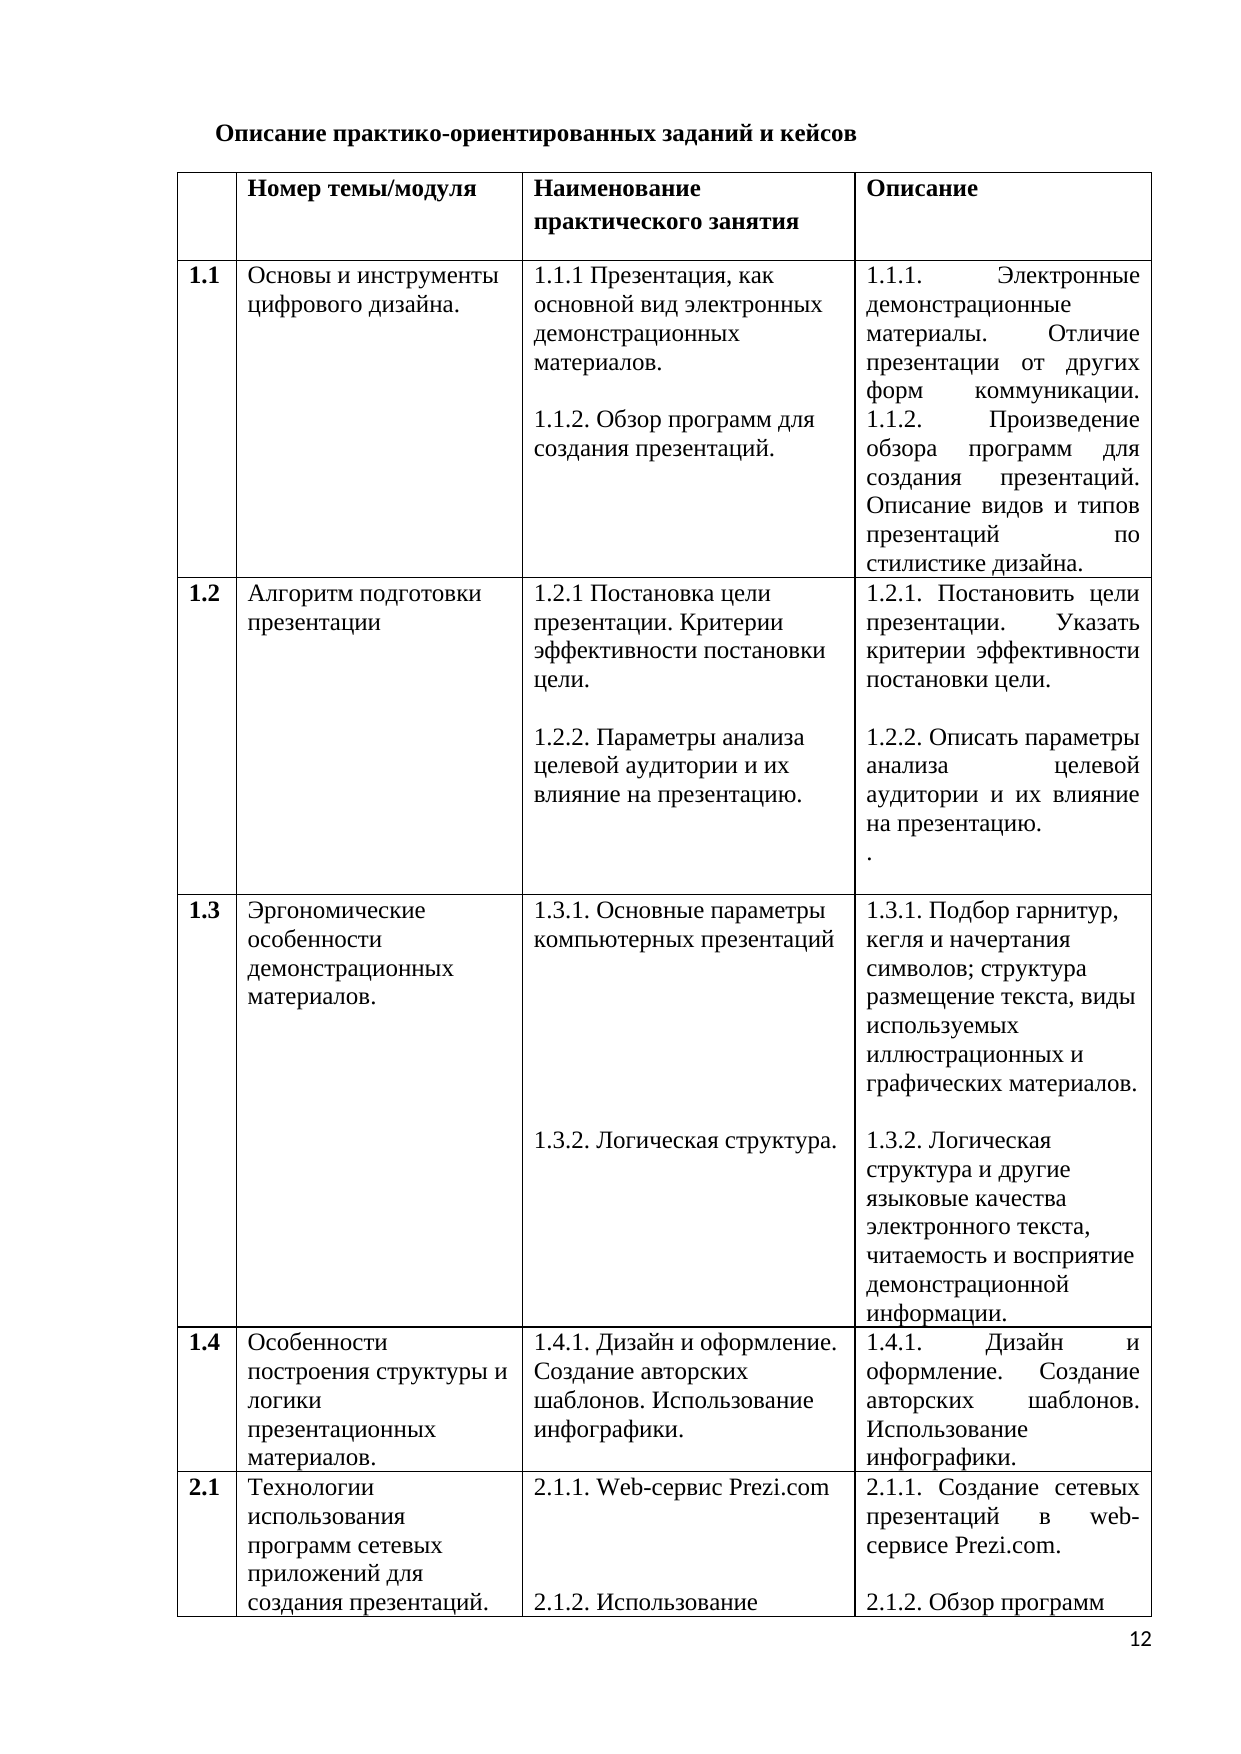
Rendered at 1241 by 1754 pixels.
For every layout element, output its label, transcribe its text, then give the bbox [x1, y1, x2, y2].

table_header [178, 173, 236, 259]
table_cell 1.1.1. Электронные демонстрационные материалы. Отличие презентации от других форм коммуникации. 1.1.2. Произведение обзора программ для создания презентаций. Описание видов и типов презентаций по стилистике дизайна. [856, 261, 1151, 577]
table_cell 1.3.1. Подбор гарнитур, кегля и начертания символов; структура размещение текста, виды используемых иллюстрационных и графических материалов. 1.3.2. Логическая структура и другие языковые качества электронного текста, читаемость и восприятие демонстрационной информации. [856, 895, 1151, 1326]
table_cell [237, 1472, 522, 1616]
table_cell 1.1 [178, 261, 236, 577]
table_header Описание [856, 173, 1151, 259]
table_cell 1.4.1. Дизайн и оформление. Создание авторских шаблонов. Использование инфографики. [856, 1328, 1151, 1471]
table_cell 1.2.1 Постановка цели презентации. Критерии эффективности постановки цели. 1.2.2. Параметры анализа целевой аудитории и их влияние на презентацию. [523, 578, 854, 894]
table_cell Особенности построения структуры и логики презентационных материалов. [237, 1328, 522, 1471]
table_cell 2.1 [178, 1472, 236, 1616]
table_cell Алгоритм подготовки презентации [237, 578, 522, 894]
table_cell 1.2.1. Постановить цели презентации. Указать критерии эффективности постановки цели. 1.2.2. Описать параметры анализа целевой аудитории и их влияние на презентацию. . [856, 578, 1151, 894]
table_cell Эргономические особенности демонстрационных материалов. [237, 895, 522, 1326]
table_cell 1.2 [178, 578, 236, 894]
table_cell 1.1.1 Презентация, как основной вид электронных демонстрационных материалов. 1.1.2. Обзор программ для создания презентаций. [523, 261, 854, 577]
list Описание практико-ориентированных заданий и кейсов [215, 118, 1152, 147]
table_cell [523, 1472, 854, 1616]
table_cell 1.4 [178, 1328, 236, 1471]
table_header Номер темы/модуля [237, 173, 522, 259]
table_cell 1.4.1. Дизайн и оформление. Создание авторских шаблонов. Использование инфографики. [523, 1328, 854, 1471]
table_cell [856, 1472, 1151, 1616]
table_cell 1.3 [178, 895, 236, 1326]
table_cell 1.3.1. Основные параметры компьютерных презентаций 1.3.2. Логическая структура. [523, 895, 854, 1326]
table_header Наименование практического занятия [523, 173, 854, 259]
table_cell Основы и инструменты цифрового дизайна. [237, 261, 522, 577]
